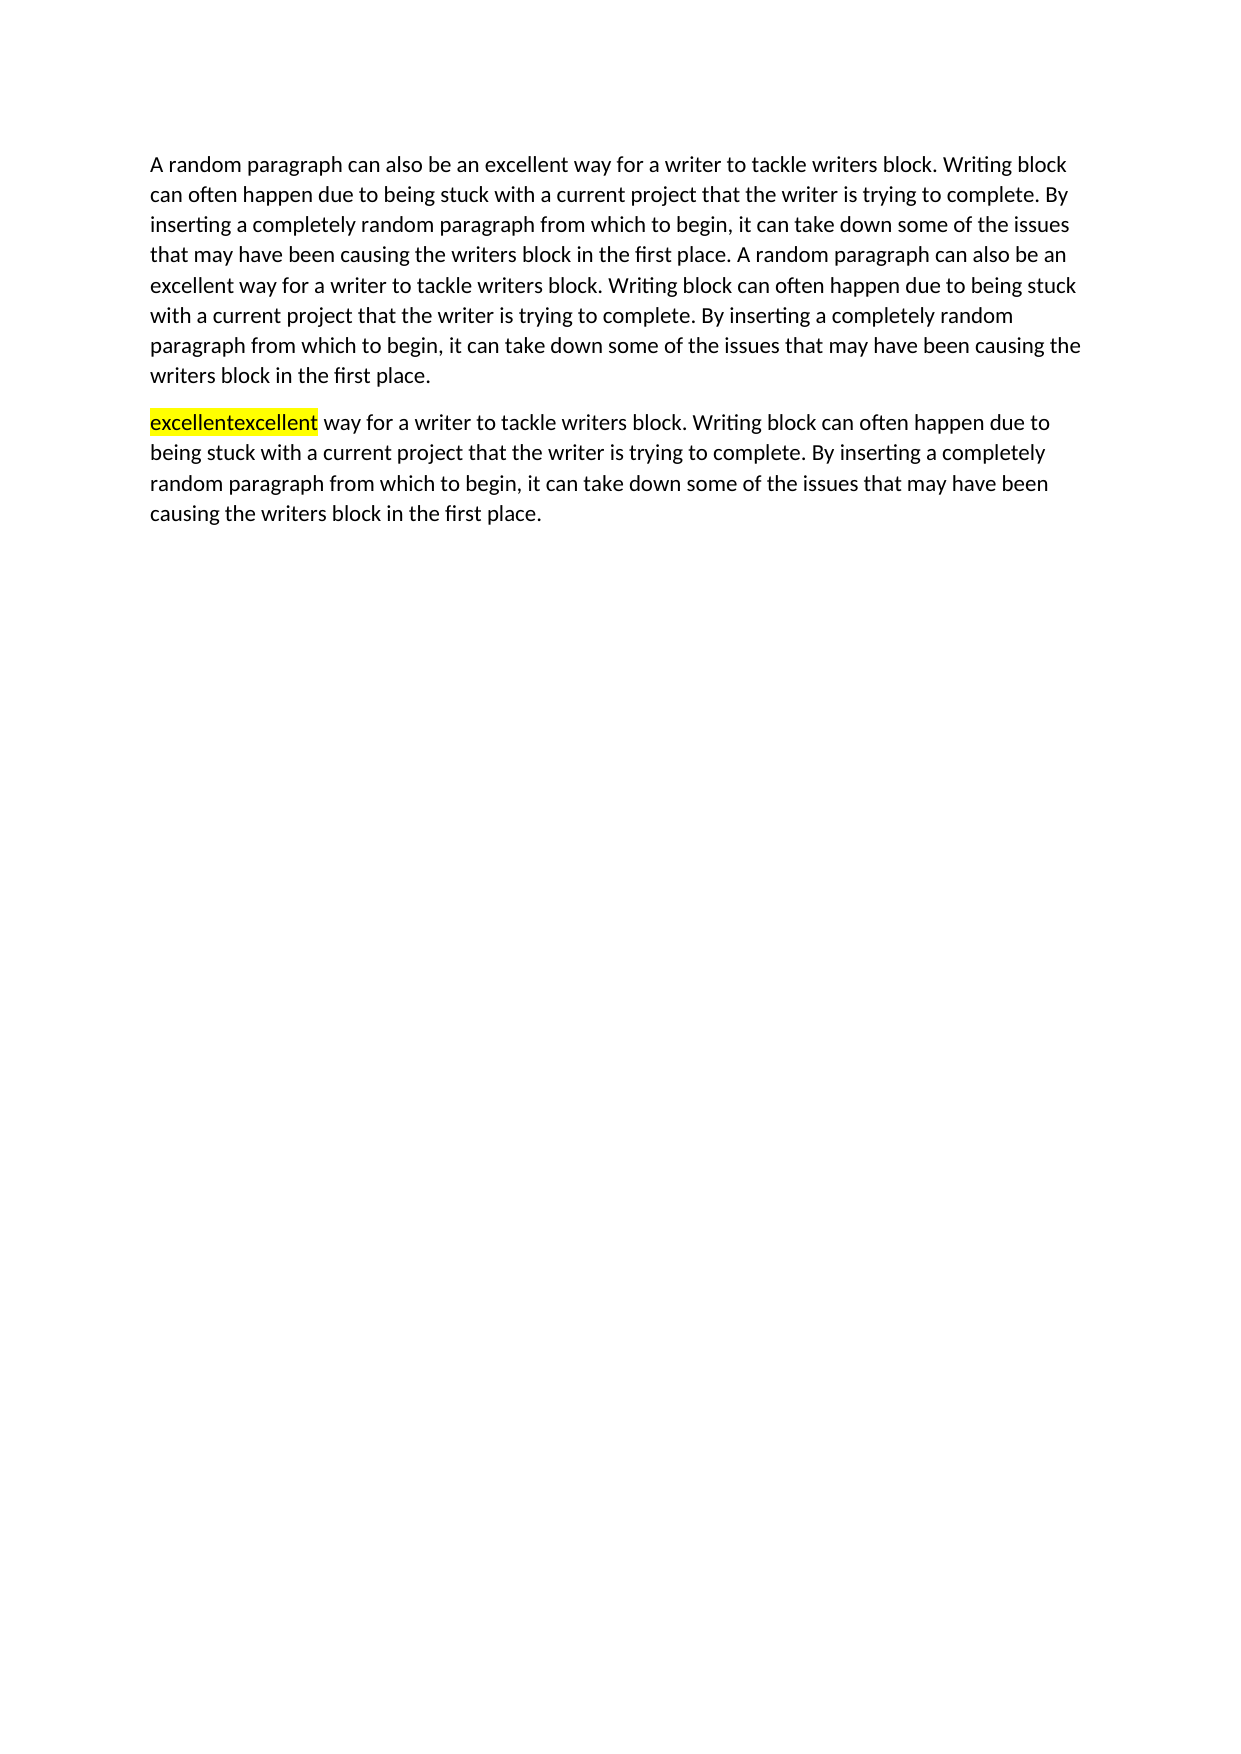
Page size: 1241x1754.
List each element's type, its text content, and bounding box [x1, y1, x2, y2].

text excellentexcellent way for a writer to tackle writers block. Writing block can often happen due to being stuck with a current project that the writer is trying to complete. By inserting a completely random paragraph from which to begin, it can take down some of the issues that may have been causing the writers block in the first place. [150, 408, 1090, 527]
text A random paragraph can also be an excellent way for a writer to tackle writers block. Writing block can often happen due to being stuck with a current project that the writer is trying to complete. By inserting a completely random paragraph from which to begin, it can take down some of the issues that may have been causing the writers block in the first place. A random paragraph can also be an excellent way for a writer to tackle writers block. Writing block can often happen due to being stuck with a current project that the writer is trying to complete. By inserting a completely random paragraph from which to begin, it can take down some of the issues that may have been causing the writers block in the first place. [150, 150, 1090, 389]
